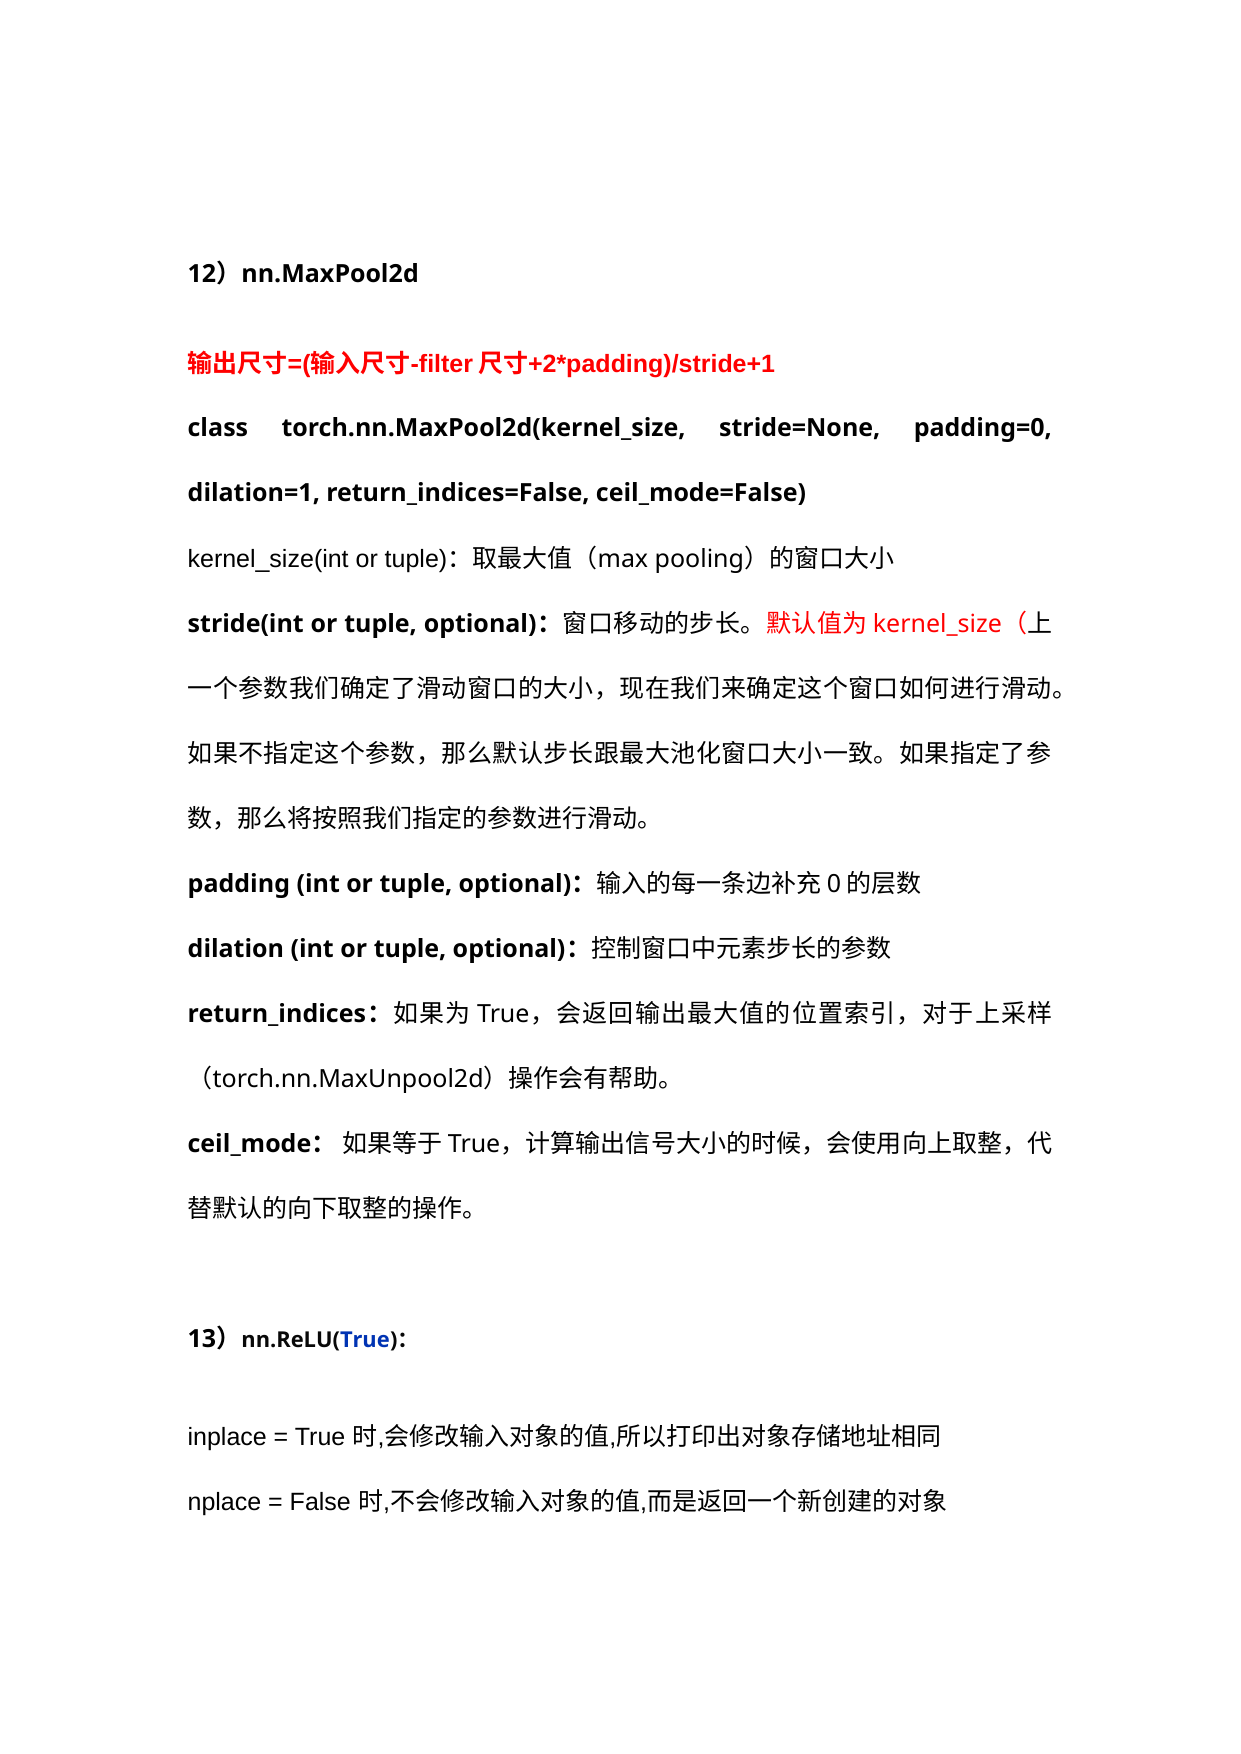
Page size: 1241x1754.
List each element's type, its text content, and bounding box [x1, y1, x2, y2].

text class torch.nn.MaxPool2d(kernel_size, stride=None, padding=0, dilation=1, return_indices=False, ceil_mode=False) [187, 394, 1053, 524]
text ceil_mode： 如果等于True，计算输出信号大小的时候，会使用向上取整，代替默认的向下取整的操作。 [187, 1109, 1053, 1239]
text return_indices：如果为True，会返回输出最大值的位置索引，对于上采样（torch.nn.MaxUnpool2d）操作会有帮助。 [187, 979, 1053, 1109]
subtitle 12）nn.MaxPool2d [187, 239, 1053, 304]
text dilation (int or tuple, optional)：控制窗口中元素步长的参数 [187, 914, 1053, 979]
text stride(int or tuple, optional)：窗口移动的步长。默认值为kernel_size（上一个参数我们确定了滑动窗口的大小，现在我们来确定这个窗口如何进行滑动。如果不指定这个参数，那么默认步长跟最大池化窗口大小一致。如果指定了参数，那么将按照我们指定的参数进行滑动。 [187, 589, 1053, 849]
text nplace = False 时,不会修改输入对象的值,而是返回一个新创建的对象 [187, 1467, 1053, 1532]
text 输出尺寸=(输入尺寸-filter尺寸+2*padding)/stride+1 [187, 329, 1053, 394]
text inplace = True 时,会修改输入对象的值,所以打印出对象存储地址相同 [187, 1402, 1053, 1467]
text 13）nn.ReLU(True)： [187, 1304, 1053, 1369]
text padding (int or tuple, optional)：输入的每一条边补充0的层数 [187, 849, 1053, 914]
text kernel_size(int or tuple)：取最大值（max pooling）的窗口大小 [187, 524, 1053, 589]
